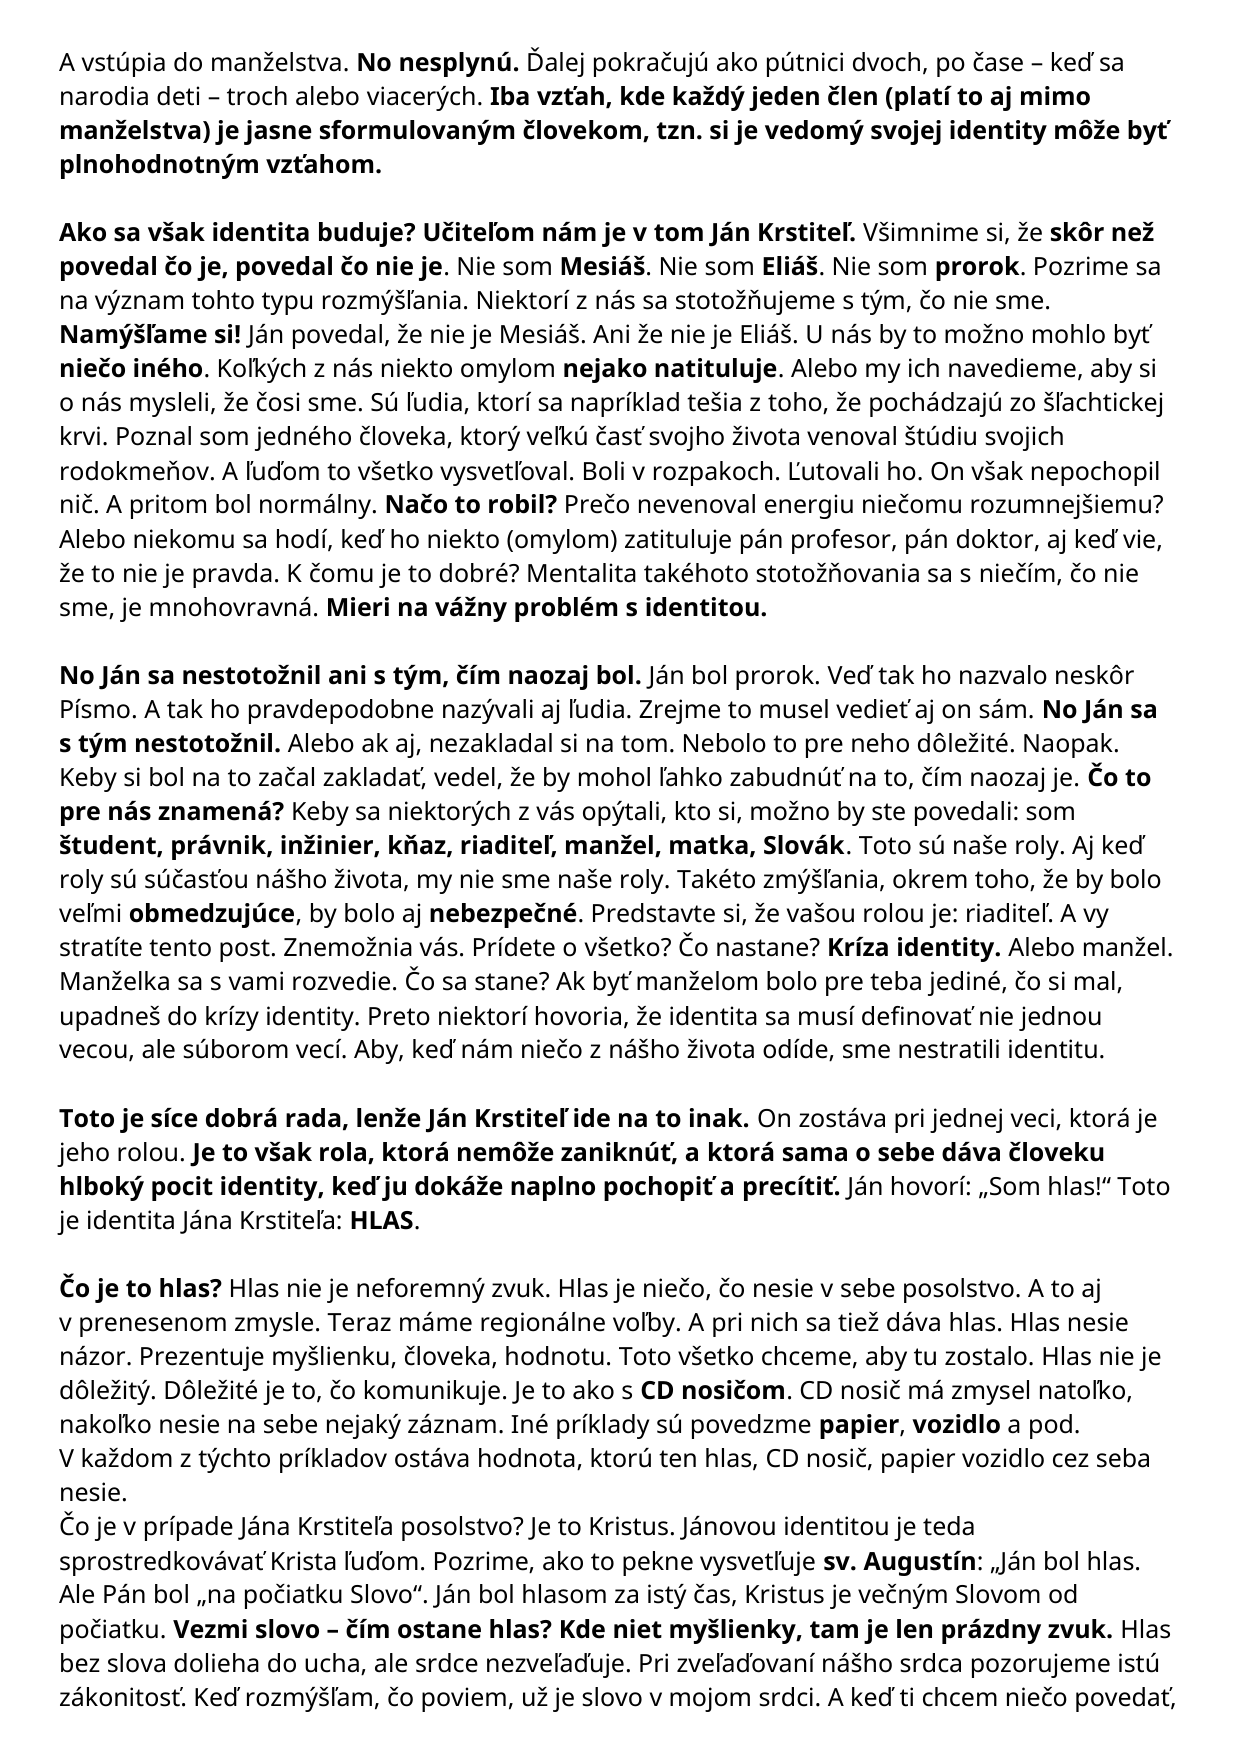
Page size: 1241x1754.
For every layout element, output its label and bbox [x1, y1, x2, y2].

text [59, 44, 1181, 1713]
